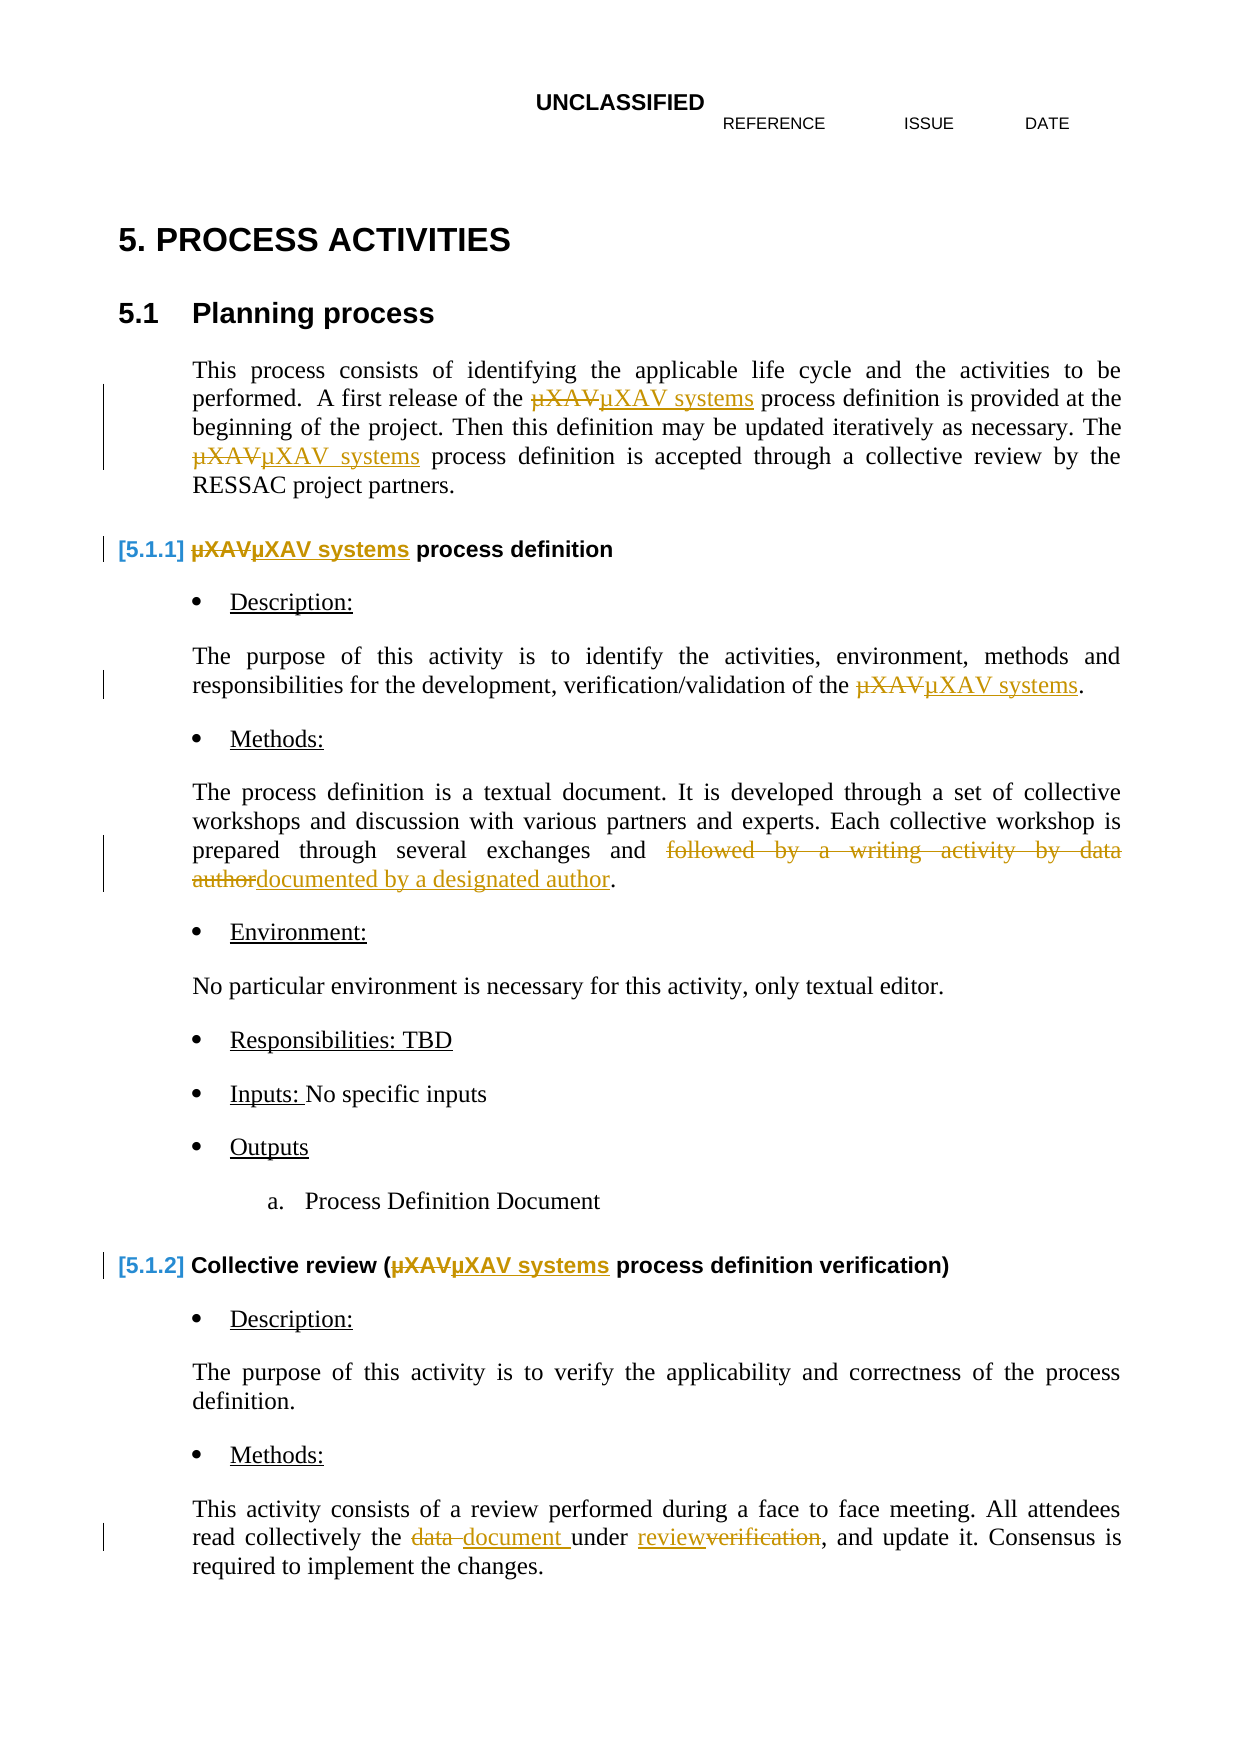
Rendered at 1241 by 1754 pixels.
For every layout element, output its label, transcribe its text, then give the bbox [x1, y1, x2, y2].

list Methods: [192, 1440, 1122, 1469]
list Process Definition Document [267, 1186, 1122, 1215]
list Outputs [192, 1132, 1122, 1161]
subtitle Process Activities [118, 220, 1122, 259]
subtitle Collective review ( process definition verification) [118, 1252, 1122, 1279]
text The purpose of this activity is to verify the applicability and correctness of the process definition. [192, 1357, 1122, 1415]
text The purpose of this activity is to identify the activities, environment, methods and responsibilities for the development, verification/validation of the . [192, 641, 1122, 699]
list Responsibilities: TBD [192, 1025, 1122, 1054]
list Description: [192, 1304, 1122, 1332]
text The process definition is a textual document. It is developed through a set of collective workshops and discussion with various partners and experts. Each collective workshop is prepared through several exchanges and . [192, 777, 1122, 892]
text This activity consists of a review performed during a face to face meeting. All attendees read collectively the under , and update it. Consensus is required to implement the changes. [192, 1494, 1122, 1580]
text This process consists of identifying the applicable life cycle and the activities to be performed. A first release of the process definition is provided at the beginning of the project. Then this definition may be updated iteratively as necessary. The process definition is accepted through a collective review by the RESSAC project partners. [192, 355, 1122, 498]
list Methods: [192, 724, 1122, 752]
list Environment: [192, 917, 1122, 946]
text No particular environment is necessary for this activity, only textual editor. [192, 971, 1122, 1000]
list Description: [192, 587, 1122, 616]
subtitle Planning process [118, 296, 1122, 330]
list Inputs: No specific inputs [192, 1079, 1122, 1107]
subtitle process definition [118, 536, 1122, 562]
